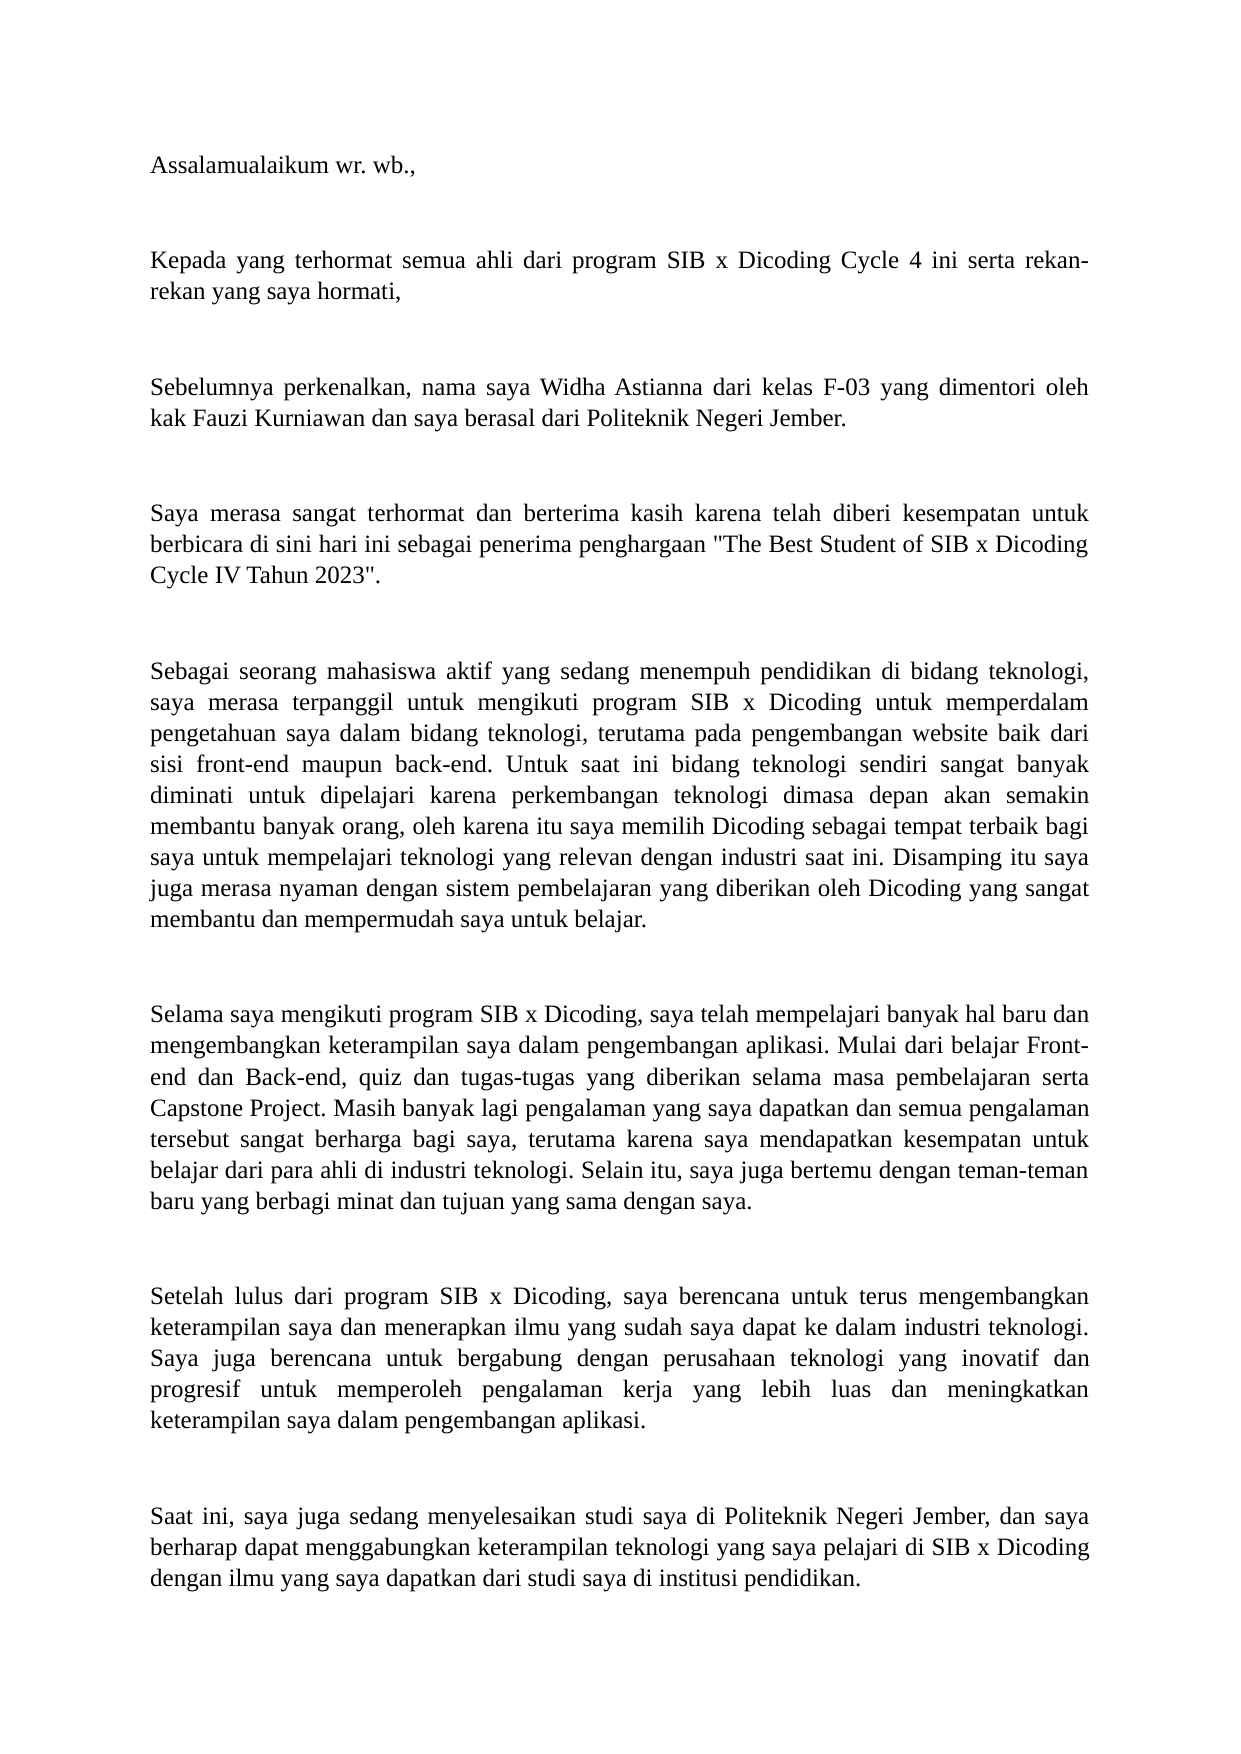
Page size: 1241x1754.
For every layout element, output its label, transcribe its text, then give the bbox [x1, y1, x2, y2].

text Sebelumnya perkenalkan, nama saya Widha Astianna dari kelas F-03 yang dimentori oleh kak Fauzi Kurniawan dan saya berasal dari Politeknik Negeri Jember. [150, 372, 1090, 432]
text Selama saya mengikuti program SIB x Dicoding, saya telah mempelajari banyak hal baru dan mengembangkan keterampilan saya dalam pengembangan aplikasi. Mulai dari belajar Front-end dan Back-end, quiz dan tugas-tugas yang diberikan selama masa pembelajaran serta Capstone Project. Masih banyak lagi pengalaman yang saya dapatkan dan semua pengalaman tersebut sangat berharga bagi saya, terutama karena saya mendapatkan kesempatan untuk belajar dari para ahli di industri teknologi. Selain itu, saya juga bertemu dengan teman-teman baru yang berbagi minat dan tujuan yang sama dengan saya. [150, 999, 1090, 1214]
text Saat ini, saya juga sedang menyelesaikan studi saya di Politeknik Negeri Jember, dan saya berharap dapat menggabungkan keterampilan teknologi yang saya pelajari di SIB x Dicoding dengan ilmu yang saya dapatkan dari studi saya di institusi pendidikan. [150, 1501, 1090, 1592]
text Assalamualaikum wr. wb., [150, 150, 1090, 179]
text Sebagai seorang mahasiswa aktif yang sedang menempuh pendidikan di bidang teknologi, saya merasa terpanggil untuk mengikuti program SIB x Dicoding untuk memperdalam pengetahuan saya dalam bidang teknologi, terutama pada pengembangan website baik dari sisi front-end maupun back-end. Untuk saat ini bidang teknologi sendiri sangat banyak diminati untuk dipelajari karena perkembangan teknologi dimasa depan akan semakin membantu banyak orang, oleh karena itu saya memilih Dicoding sebagai tempat terbaik bagi saya untuk mempelajari teknologi yang relevan dengan industri saat ini. Disamping itu saya juga merasa nyaman dengan sistem pembelajaran yang diberikan oleh Dicoding yang sangat membantu dan mempermudah saya untuk belajar. [150, 656, 1090, 933]
text Saya merasa sangat terhormat dan berterima kasih karena telah diberi kesempatan untuk berbicara di sini hari ini sebagai penerima penghargaan "The Best Student of SIB x Dicoding Cycle IV Tahun 2023". [150, 498, 1090, 589]
text Kepada yang terhormat semua ahli dari program SIB x Dicoding Cycle 4 ini serta rekan-rekan yang saya hormati, [150, 245, 1090, 305]
text Setelah lulus dari program SIB x Dicoding, saya berencana untuk terus mengembangkan keterampilan saya dan menerapkan ilmu yang sudah saya dapat ke dalam industri teknologi. Saya juga berencana untuk bergabung dengan perusahaan teknologi yang inovatif dan progresif untuk memperoleh pengalaman kerja yang lebih luas dan meningkatkan keterampilan saya dalam pengembangan aplikasi. [150, 1281, 1090, 1434]
